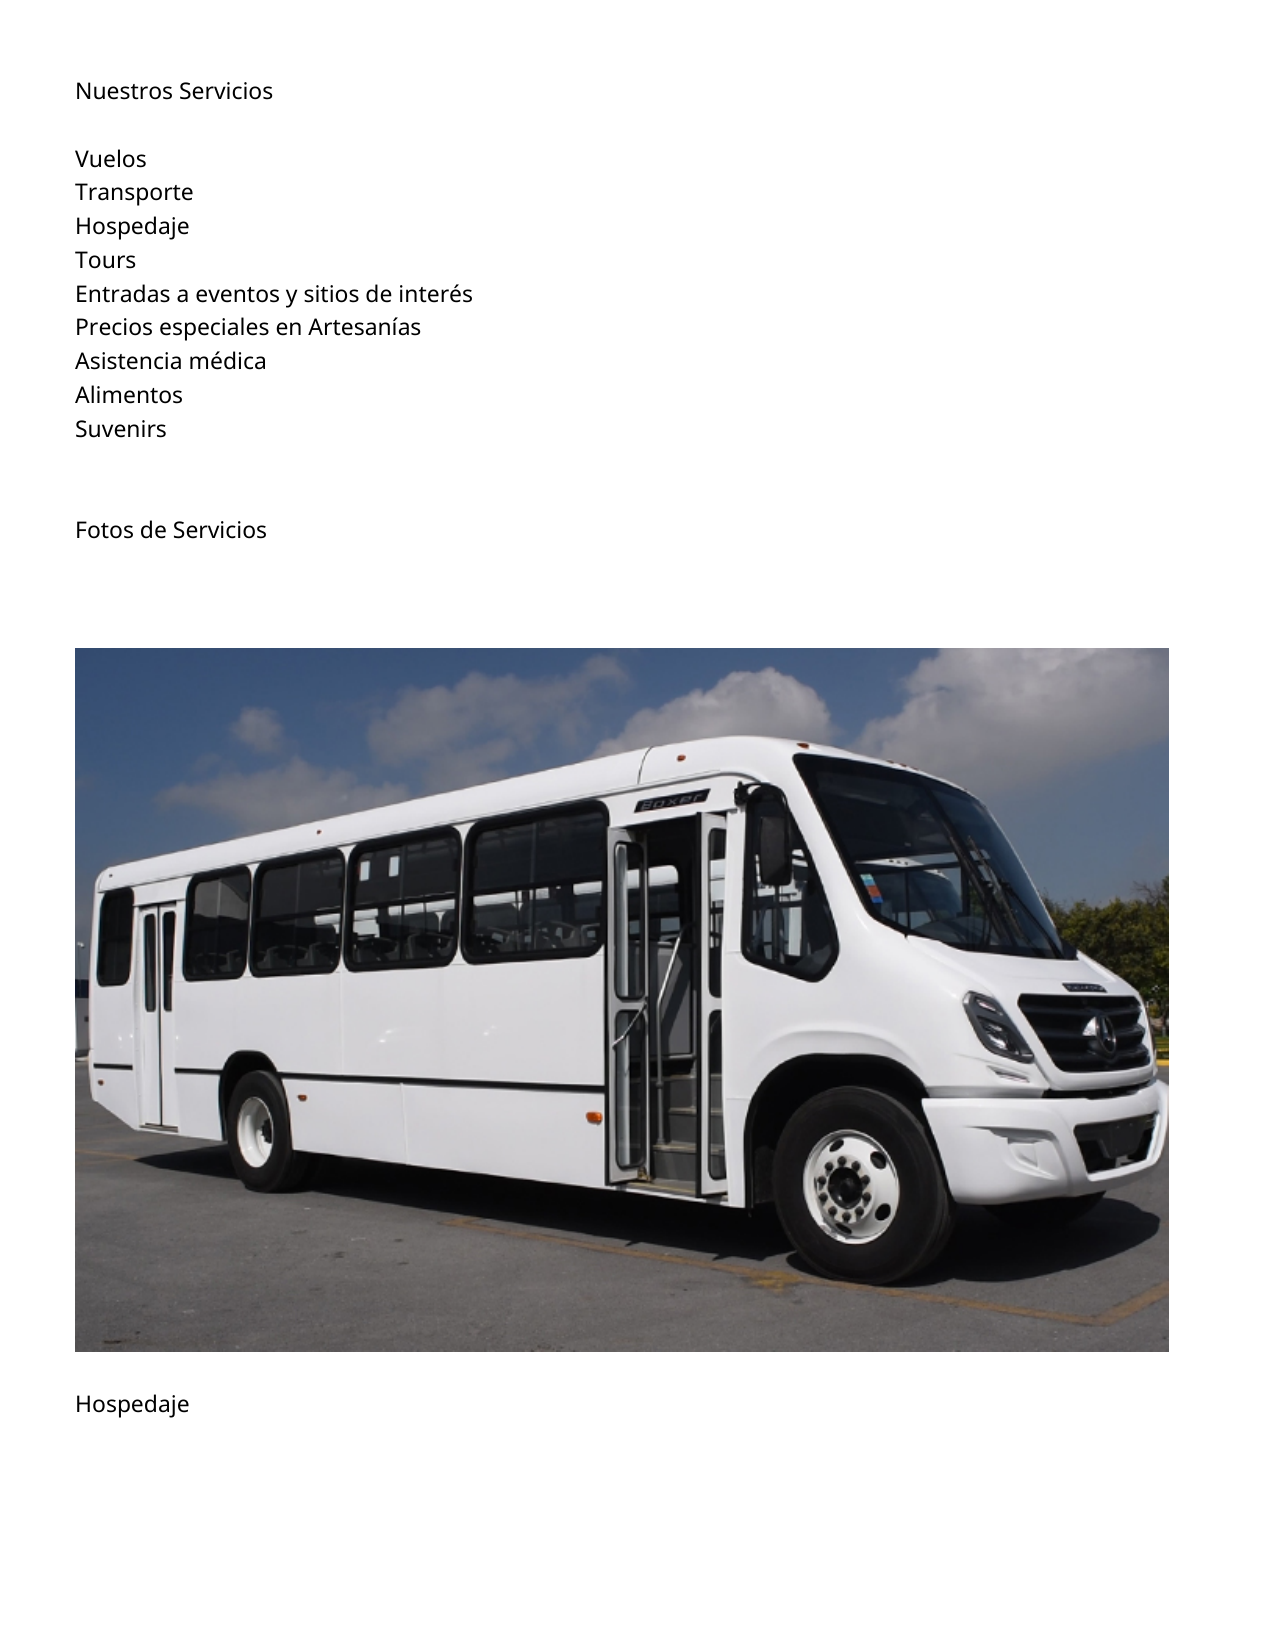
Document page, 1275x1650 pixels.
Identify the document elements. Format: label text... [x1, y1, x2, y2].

text Precios especiales en Artesanías [75, 311, 1200, 342]
text Hospedaje [75, 1388, 1200, 1419]
text Alimentos [75, 379, 1200, 410]
text Fotos de Servicios [75, 514, 1200, 545]
text Transporte [75, 176, 1200, 207]
text Asistencia médica [75, 345, 1200, 376]
text Hospedaje [75, 210, 1200, 241]
text Tours [75, 244, 1200, 275]
text Nuestros Servicios [75, 75, 1200, 106]
text Suvenirs [75, 412, 1200, 444]
text Vuelos [75, 142, 1200, 174]
text Entradas a eventos y sitios de interés [75, 277, 1200, 309]
picture [75, 648, 1169, 1352]
